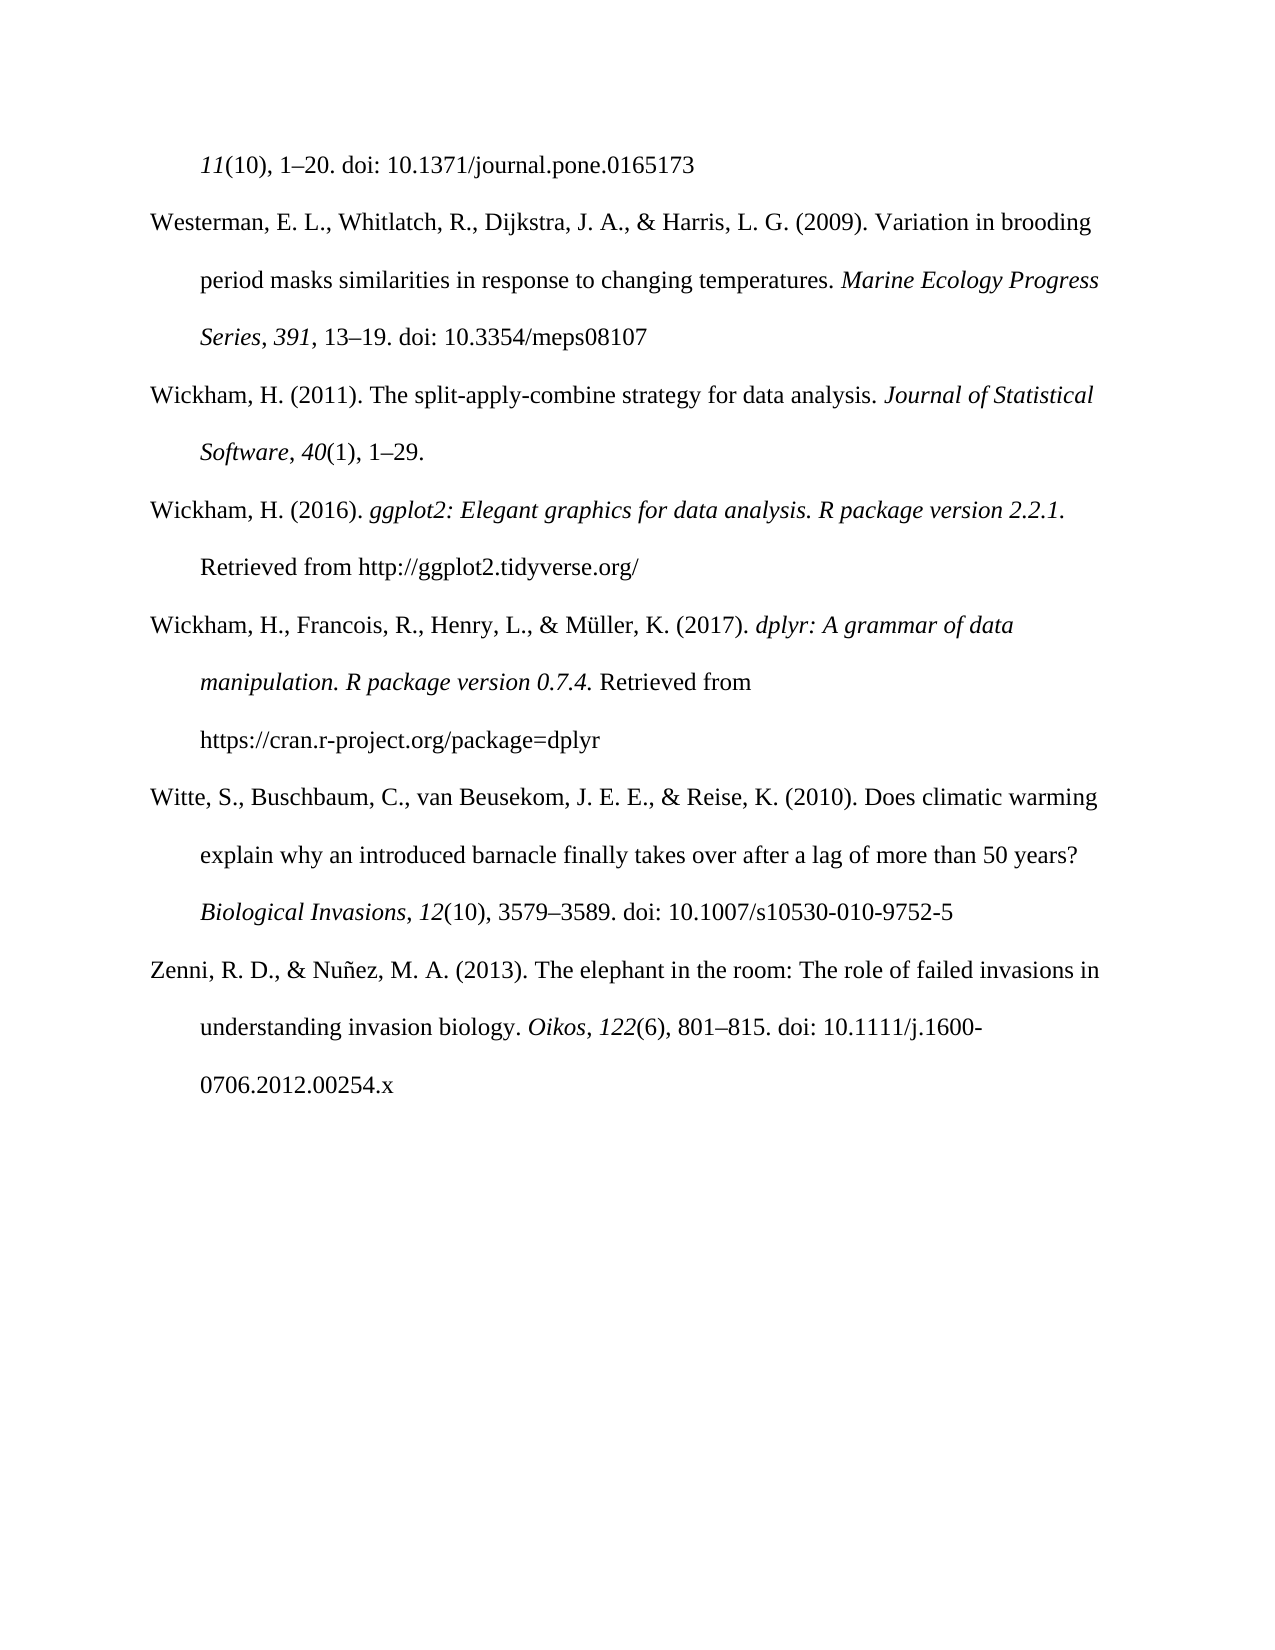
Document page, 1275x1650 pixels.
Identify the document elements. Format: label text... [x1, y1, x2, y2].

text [150, 150, 1125, 179]
text Wickham, H., Francois, R., Henry, L., & Müller, K. (2017). dplyr: A grammar of data manipulation. R package version 0.7.4. Retrieved from https://cran.r-project.org/package=dplyr [150, 610, 1125, 754]
text Westerman, E. L., Whitlatch, R., Dijkstra, J. A., & Harris, L. G. (2009). Variation in brooding period masks similarities in response to changing temperatures. Marine Ecology Progress Series, 391, 13–19. doi: 10.3354/meps08107 [150, 207, 1125, 351]
text Witte, S., Buschbaum, C., van Beusekom, J. E. E., & Reise, K. (2010). Does climatic warming explain why an introduced barnacle finally takes over after a lag of more than 50 years? Biological Invasions, 12(10), 3579–3589. doi: 10.1007/s10530-010-9752-5 [150, 782, 1125, 926]
text Zenni, R. D., & Nuñez, M. A. (2013). The elephant in the room: The role of failed invasions in understanding invasion biology. Oikos, 122(6), 801–815. doi: 10.1111/j.1600-0706.2012.00254.x [150, 955, 1125, 1099]
text Wickham, H. (2011). The split-apply-combine strategy for data analysis. Journal of Statistical Software, 40(1), 1–29. [150, 380, 1125, 466]
text Wickham, H. (2016). ggplot2: Elegant graphics for data analysis. R package version 2.2.1. Retrieved from http://ggplot2.tidyverse.org/ [150, 495, 1125, 581]
